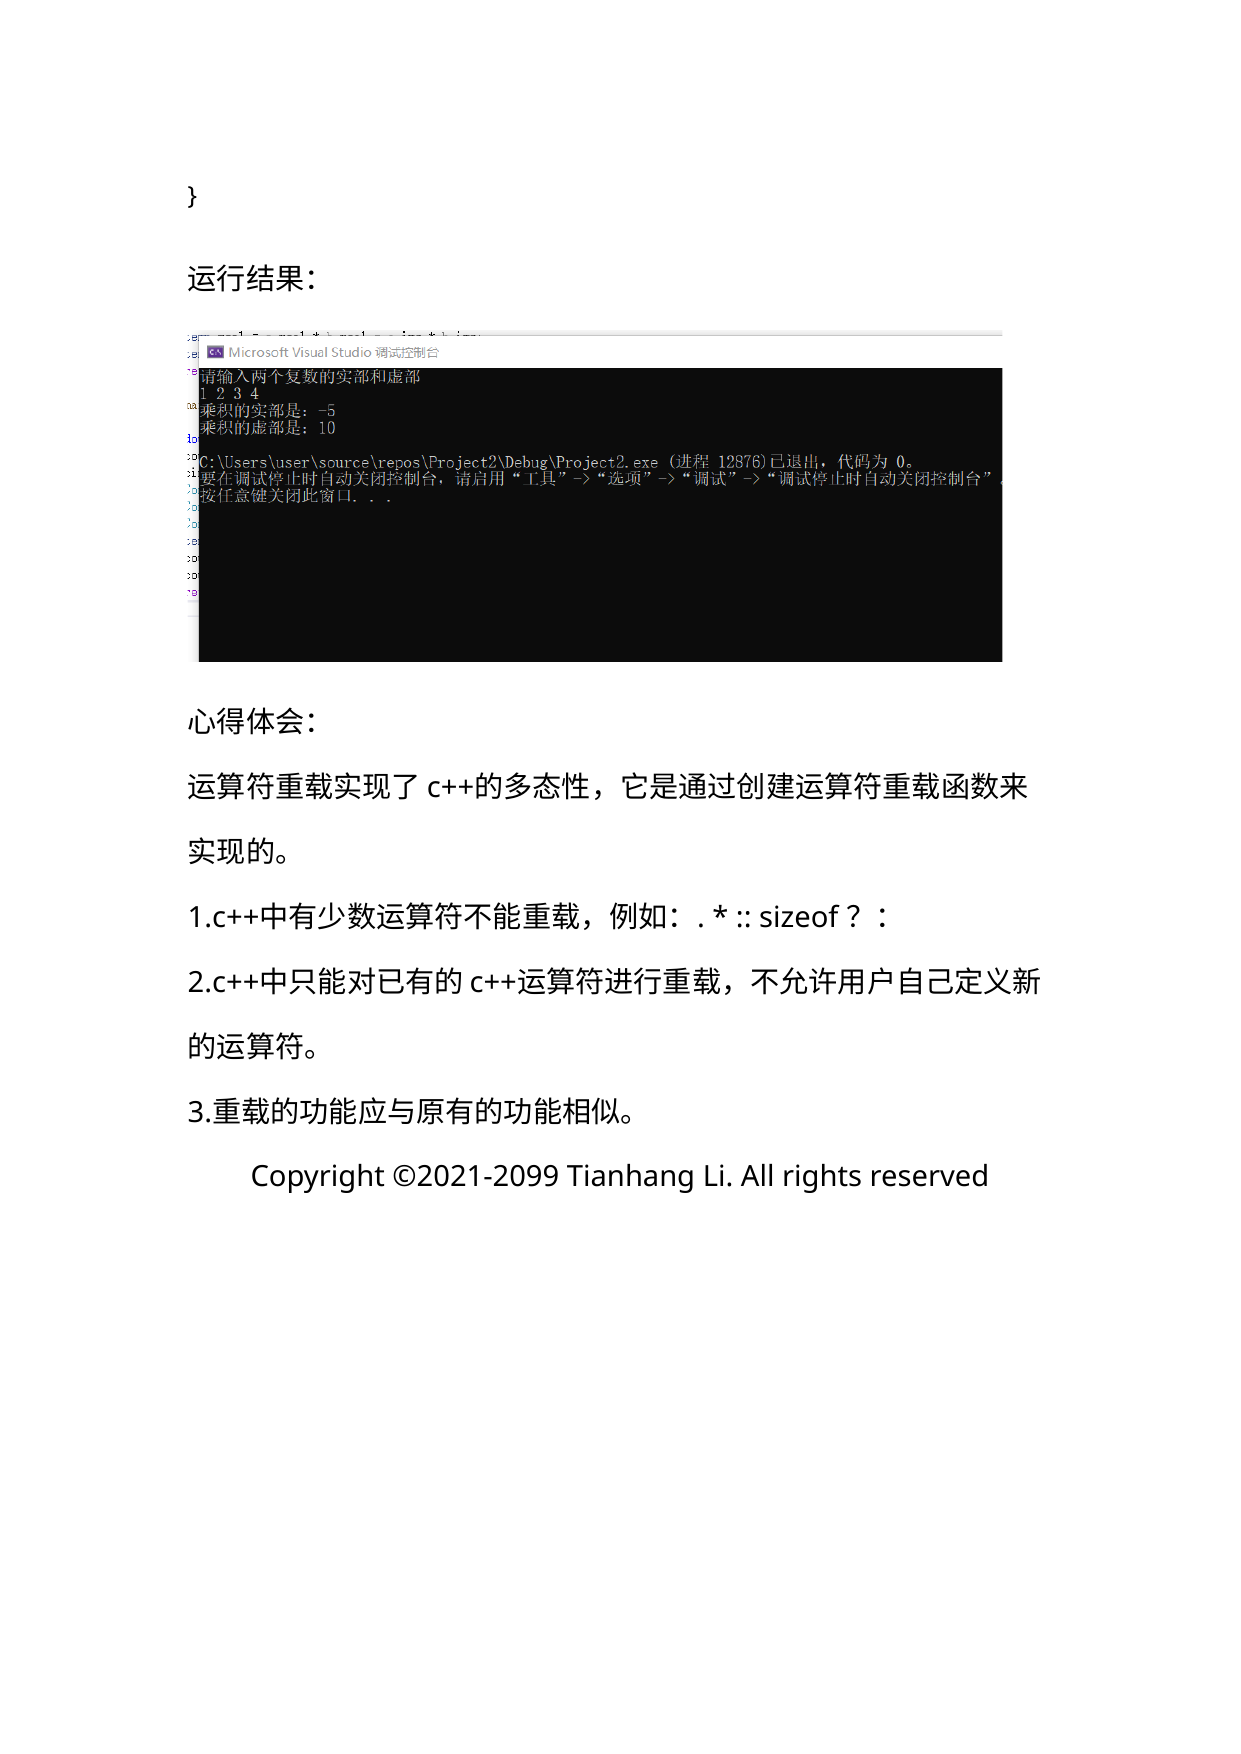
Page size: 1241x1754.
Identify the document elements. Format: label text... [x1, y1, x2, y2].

text 运行结果： [187, 244, 1053, 309]
text 1.c++中有少数运算符不能重载，例如：. * :: sizeof ？： [187, 883, 1053, 948]
text } [187, 162, 1053, 227]
text 2.c++中只能对已有的c++运算符进行重载，不允许用户自己定义新的运算符。 [187, 948, 1053, 1078]
picture [187, 330, 1003, 662]
text 心得体会： [187, 688, 1053, 753]
text 3.重载的功能应与原有的功能相似。 [187, 1078, 1053, 1143]
text Copyright ©2021-2099 Tianhang Li. All rights reserved [187, 1143, 1053, 1208]
text 运算符重载实现了c++的多态性，它是通过创建运算符重载函数来实现的。 [187, 753, 1053, 883]
